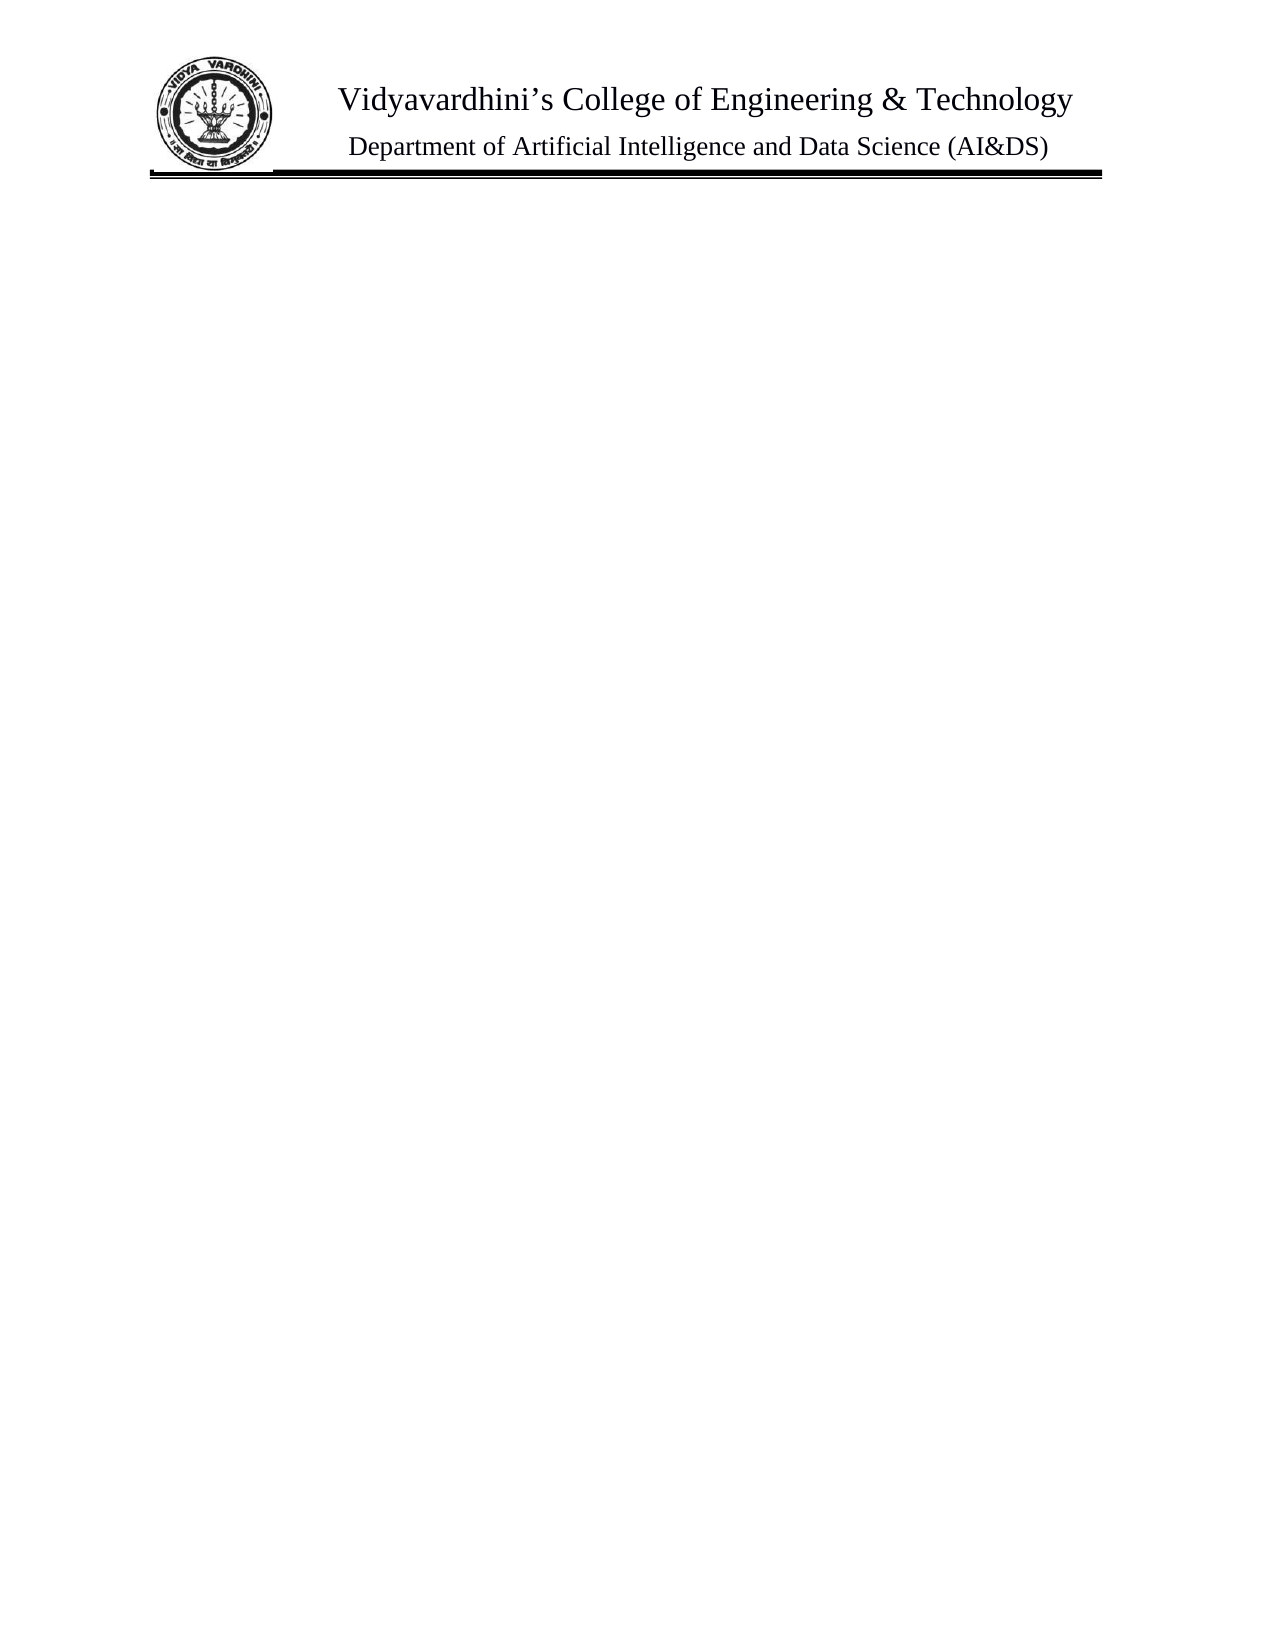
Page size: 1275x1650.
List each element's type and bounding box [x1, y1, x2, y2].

picture [154, 56, 273, 172]
